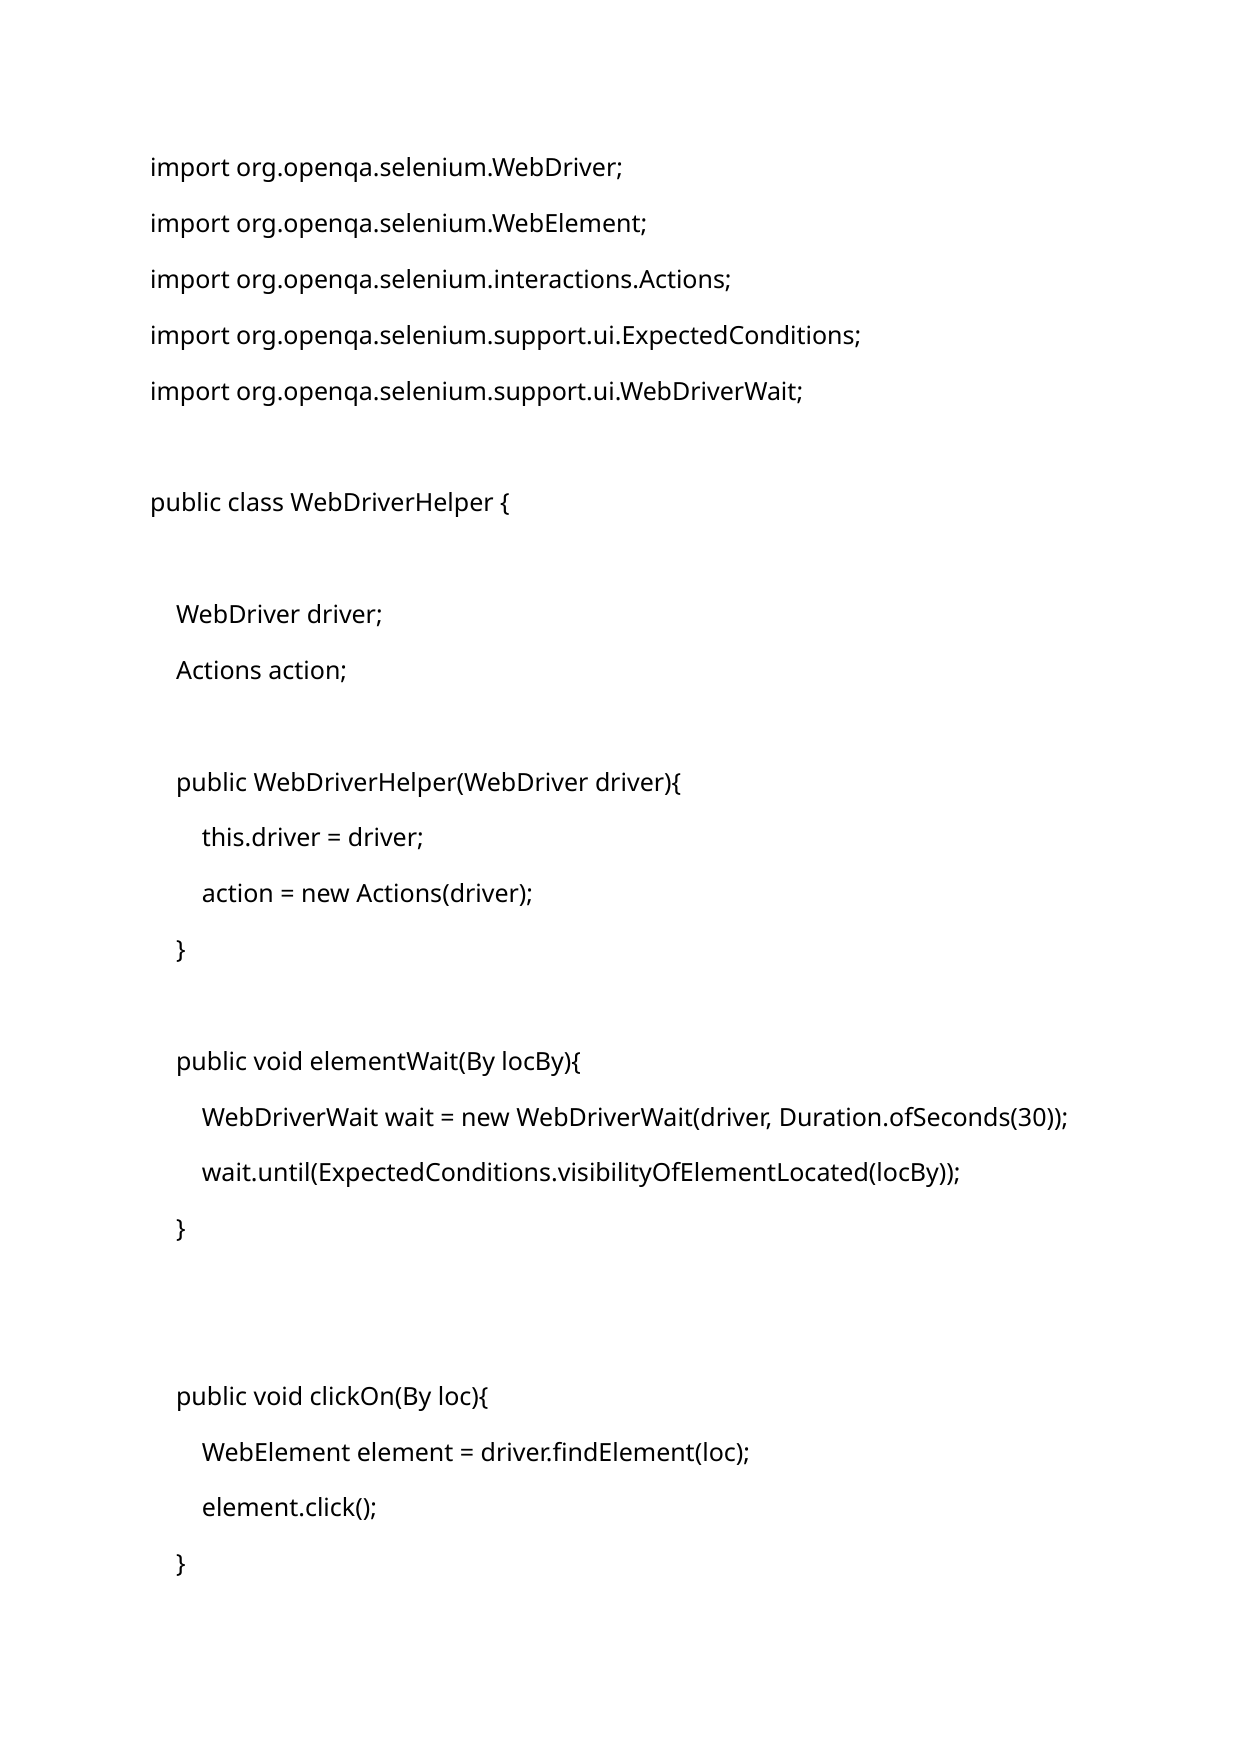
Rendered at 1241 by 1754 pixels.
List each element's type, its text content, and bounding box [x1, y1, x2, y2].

text public void elementWait(By locBy){ [150, 1043, 1090, 1077]
text import org.openqa.selenium.interactions.Actions; [150, 262, 1090, 296]
text } [150, 1211, 1090, 1245]
text public class WebDriverHelper { [150, 485, 1090, 519]
text WebElement element = driver.findElement(loc); [150, 1434, 1090, 1468]
text action = new Actions(driver); [150, 876, 1090, 910]
text wait.until(ExpectedConditions.visibilityOfElementLocated(locBy)); [150, 1155, 1090, 1189]
text import org.openqa.selenium.support.ui.WebDriverWait; [150, 373, 1090, 407]
text import org.openqa.selenium.WebDriver; [150, 150, 1090, 184]
text public WebDriverHelper(WebDriver driver){ [150, 764, 1090, 798]
text WebDriver driver; [150, 597, 1090, 631]
text import org.openqa.selenium.support.ui.ExpectedConditions; [150, 317, 1090, 352]
text this.driver = driver; [150, 820, 1090, 854]
text } [150, 932, 1090, 966]
text public void clickOn(By loc){ [150, 1378, 1090, 1412]
text import org.openqa.selenium.WebElement; [150, 206, 1090, 240]
text WebDriverWait wait = new WebDriverWait(driver, Duration.ofSeconds(30)); [150, 1099, 1090, 1133]
text element.click(); [150, 1490, 1090, 1524]
text } [150, 1546, 1090, 1580]
text Actions action; [150, 652, 1090, 687]
